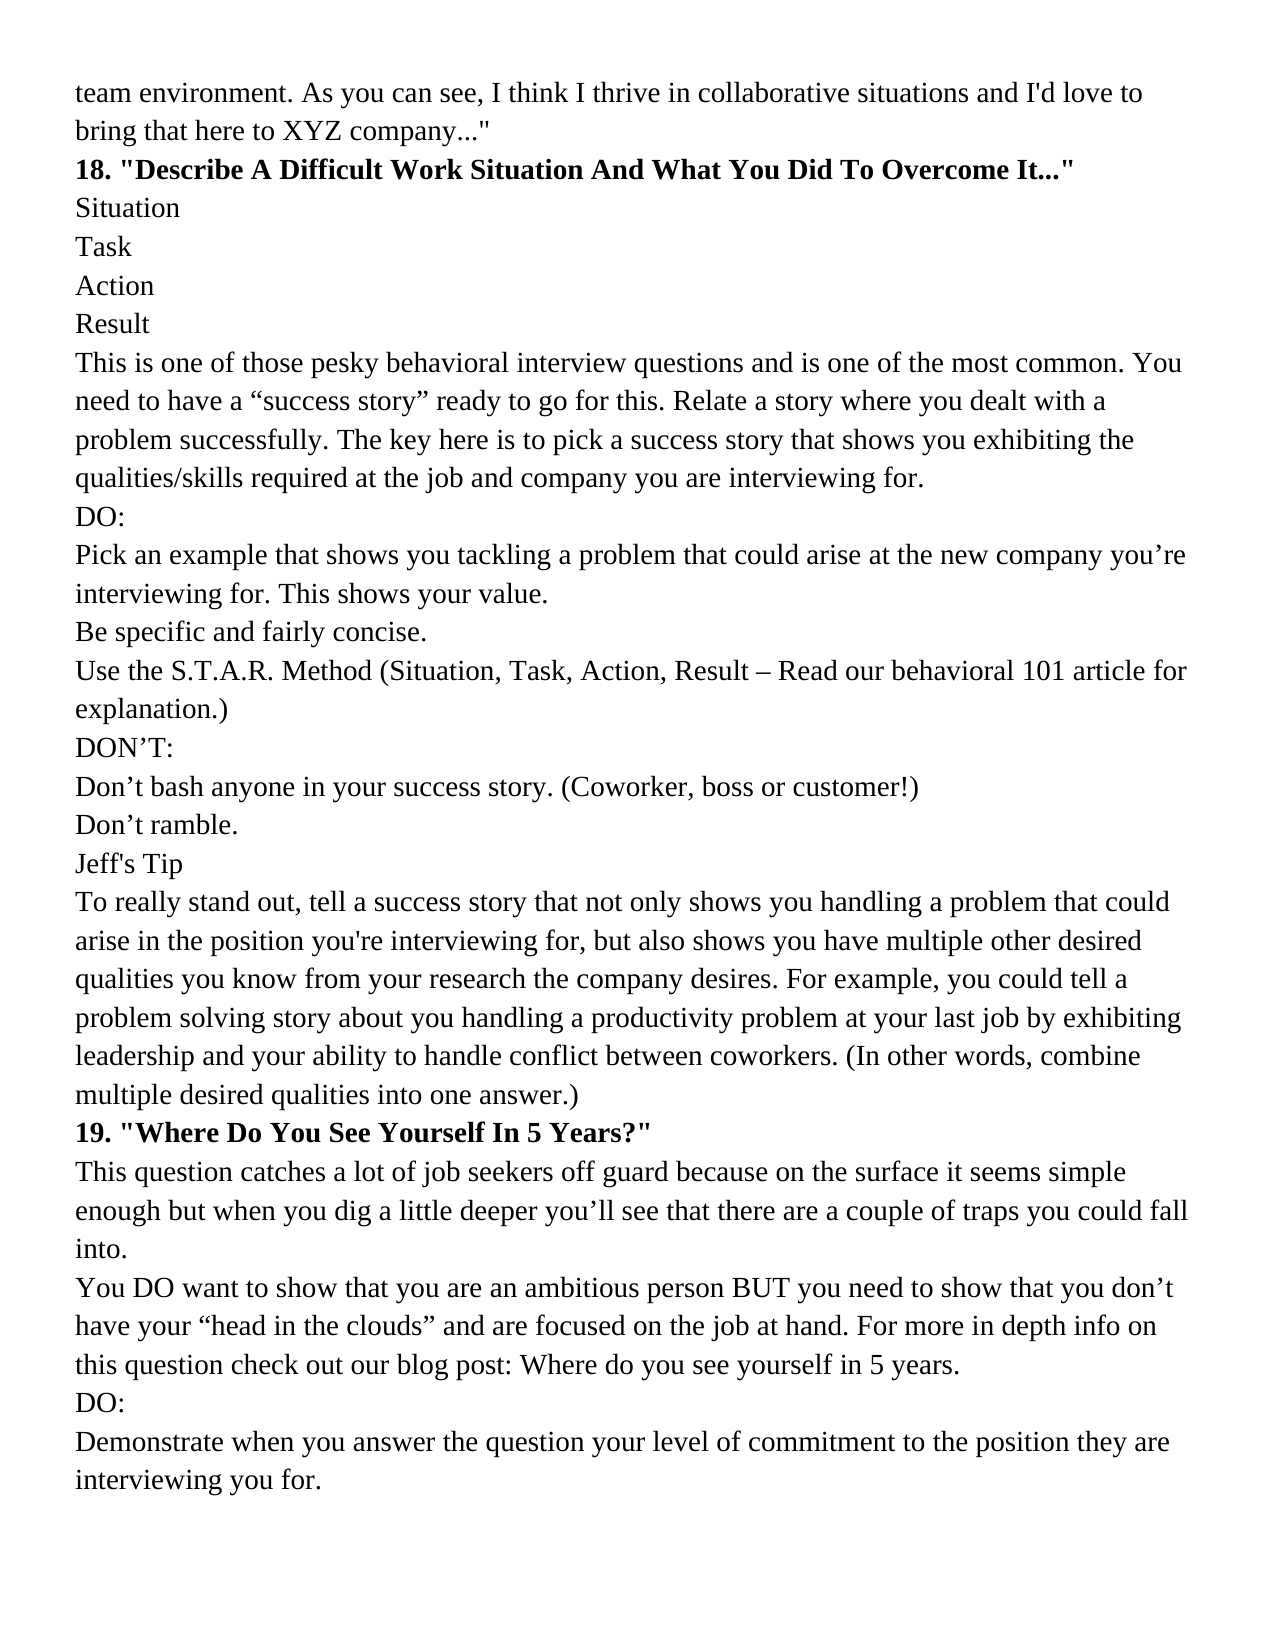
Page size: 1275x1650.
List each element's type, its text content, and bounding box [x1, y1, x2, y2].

text Result [75, 306, 1200, 340]
text Action [75, 268, 1200, 301]
text Jeff's Tip [75, 846, 1200, 879]
text Don’t bash anyone in your success story. (Coworker, boss or customer!) [75, 769, 1200, 802]
text DON’T: [75, 730, 1200, 764]
text Task [75, 229, 1200, 263]
text DO: [75, 499, 1200, 532]
text Pick an example that shows you tackling a problem that could arise at the new company you’re interviewing for. This shows your value. [75, 537, 1200, 609]
text Situation [75, 191, 1200, 224]
text You DO want to show that you are an ambitious person BUT you need to show that you don’t have your “head in the clouds” and are focused on the job at hand. For more in depth info on this question check out our blog post: Where do you see yourself in 5 years. [75, 1270, 1200, 1380]
text This is one of those pesky behavioral interview questions and is one of the most common. You need to have a “success story” ready to go for this. Relate a story where you dealt with a problem successfully. The key here is to pick a success story that shows you exhibiting the qualities/skills required at the job and company you are interviewing for. [75, 345, 1200, 494]
text 18. "Describe A Difficult Work Situation And What You Did To Overcome It..." [75, 152, 1200, 186]
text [75, 75, 1200, 147]
text This question catches a lot of job seekers off guard because on the surface it seems simple enough but when you dig a little deeper you’ll see that there are a couple of traps you could fall into. [75, 1154, 1200, 1265]
text Demonstrate when you answer the question your level of commitment to the position they are interviewing you for. [75, 1424, 1200, 1496]
text Be specific and fairly concise. [75, 614, 1200, 648]
text Use the S.T.A.R. Method (Situation, Task, Action, Result – Read our behavioral 101 article for explanation.) [75, 653, 1200, 725]
text 19. "Where Do You See Yourself In 5 Years?" [75, 1116, 1200, 1149]
text DO: [75, 1385, 1200, 1419]
text To really stand out, tell a success story that not only shows you handling a problem that could arise in the position you're interviewing for, but also shows you have multiple other desired qualities you know from your research the company desires. For example, you could tell a problem solving story about you handling a productivity problem at your last job by exhibiting leadership and your ability to handle conflict between coworkers. (In other words, combine multiple desired qualities into one answer.) [75, 884, 1200, 1111]
text Don’t ramble. [75, 807, 1200, 841]
